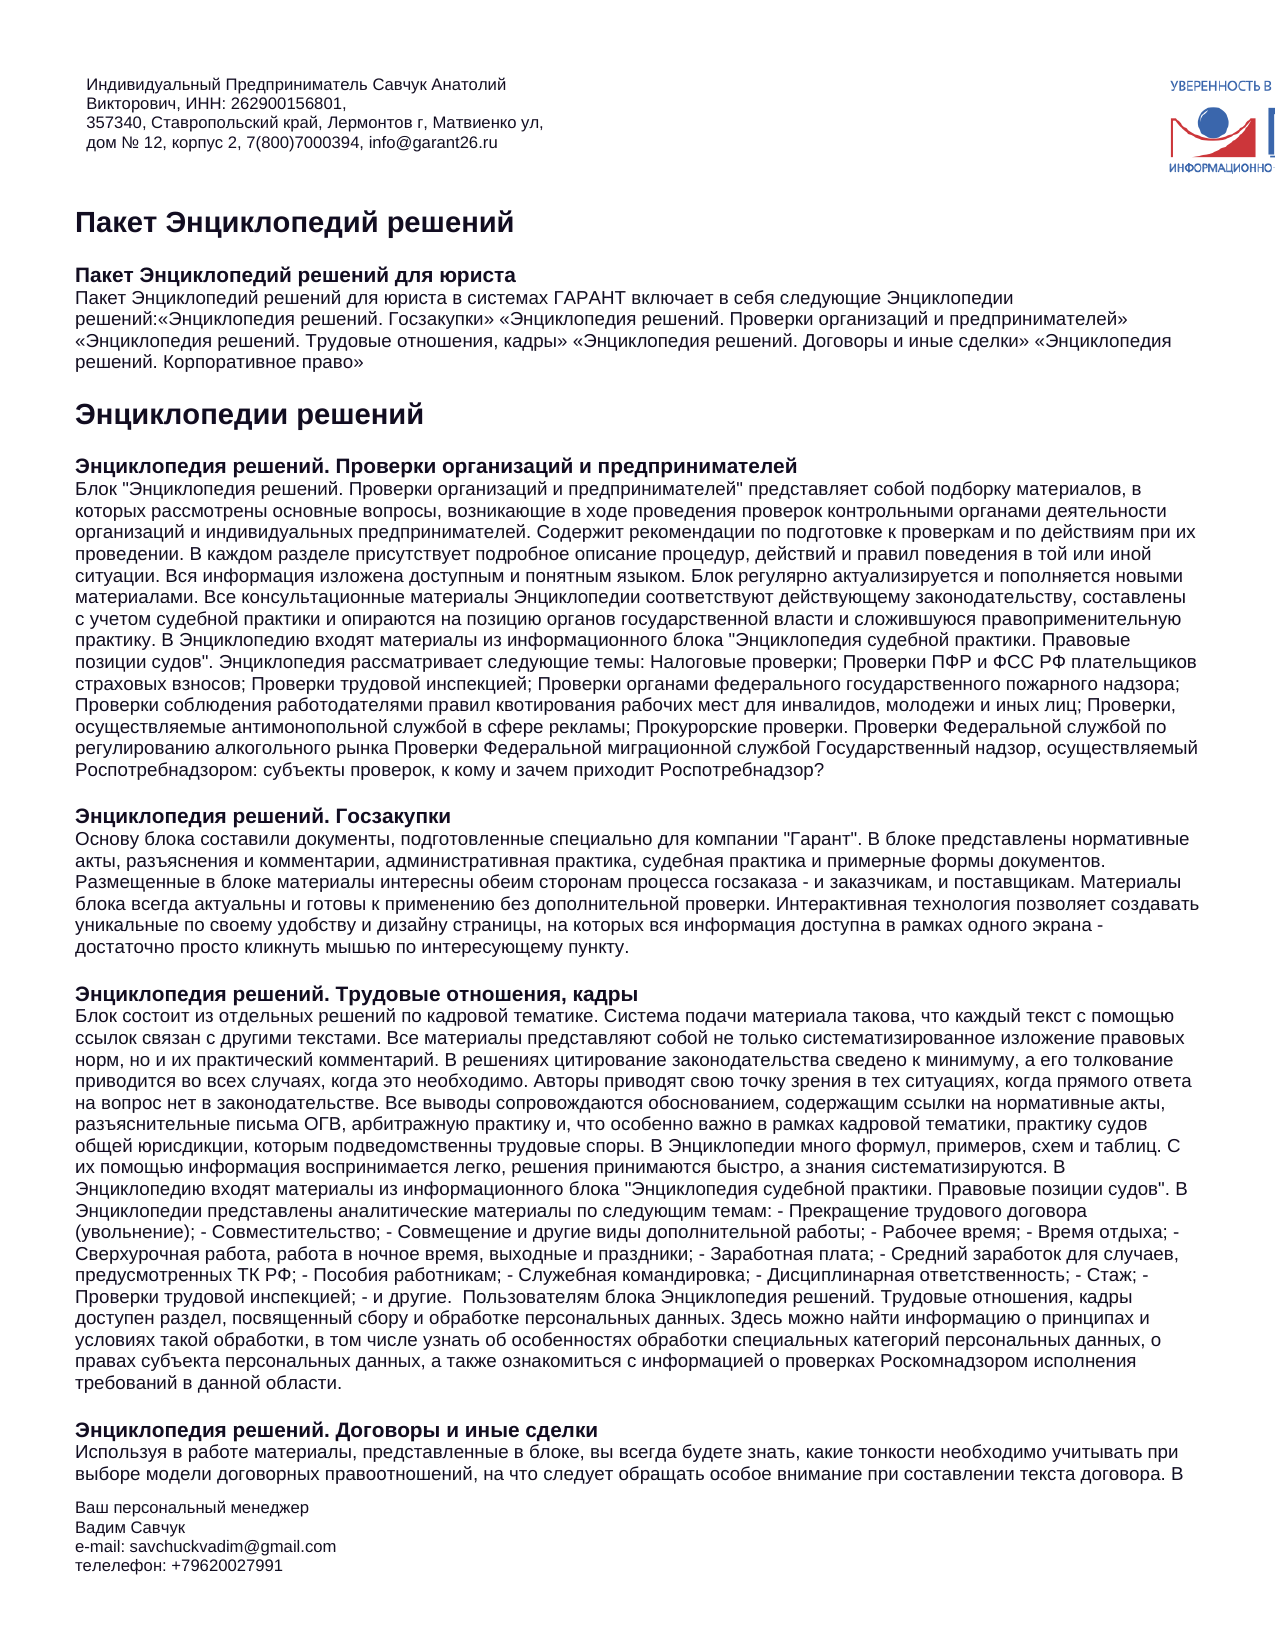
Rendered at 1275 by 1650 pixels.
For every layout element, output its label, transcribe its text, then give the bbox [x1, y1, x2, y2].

text Энциклопедия решений. Трудовые отношения, кадры [75, 981, 1200, 1005]
text Пакет Энциклопедий решений для юриста [75, 263, 1200, 287]
text Блок состоит из отдельных решений по кадровой тематике. Система подачи материала такова, что каждый текст с помощью ссылок связан с другими текстами. Все материалы представляют собой не только систематизированное изложение правовых норм, но и их практический комментарий. В решениях цитирование законодательства сведено к минимуму, а его толкование приводится во всех случаях, когда это необходимо. Авторы приводят свою точку зрения в тех ситуациях, когда прямого ответа на вопрос нет в законодательстве. Все выводы сопровождаются обоснованием, содержащим ссылки на нормативные акты, разъяснительные письма ОГВ, арбитражную практику и, что особенно важно в рамках кадровой тематики, практику судов общей юрисдикции, которым подведомственны трудовые споры. В Энциклопедии много формул, примеров, схем и таблиц. С их помощью информация воспринимается легко, решения принимаются быстро, а знания систематизируются. В Энциклопедию входят материалы из информационного блока "Энциклопедия судебной практики. Правовые позиции судов". В Энциклопедии представлены аналитические материалы по следующим темам: - Прекращение трудового договора (увольнение); - Совместительство; - Совмещение и другие виды дополнительной работы; - Рабочее время; - Время отдыха; - Сверхурочная работа, работа в ночное время, выходные и праздники; - Заработная плата; - Средний заработок для случаев, предусмотренных ТК РФ; - Пособия работникам; - Служебная командировка; - Дисциплинарная ответственность; - Стаж; - Проверки трудовой инспекцией; - и другие. Пользователям блока Энциклопедия решений. Трудовые отношения, кадры доступен раздел, посвященный сбору и обработке персональных данных. Здесь можно найти информацию о принципах и условиях такой обработки, в том числе узнать об особенностях обработки специальных категорий персональных данных, о правах субъекта персональных данных, а также ознакомиться с информацией о проверках Роскомнадзором исполнения требований в данной области. [75, 1005, 1200, 1393]
text Энциклопедия решений. Госзакупки [75, 804, 1200, 828]
text Блок "Энциклопедия решений. Проверки организаций и предпринимателей" представляет собой подборку материалов, в которых рассмотрены основные вопросы, возникающие в ходе проведения проверок контрольными органами деятельности организаций и индивидуальных предпринимателей. Содержит рекомендации по подготовке к проверкам и по действиям при их проведении. В каждом разделе присутствует подробное описание процедур, действий и правил поведения в той или иной ситуации. Вся информация изложена доступным и понятным языком. Блок регулярно актуализируется и пополняется новыми материалами. Все консультационные материалы Энциклопедии соответствуют действующему законодательству, составлены с учетом судебной практики и опираются на позицию органов государственной власти и сложившуюся правоприменительную практику. В Энциклопедию входят материалы из информационного блока "Энциклопедия судебной практики. Правовые позиции судов". Энциклопедия рассматривает следующие темы: Налоговые проверки; Проверки ПФР и ФСС РФ плательщиков страховых взносов; Проверки трудовой инспекцией; Проверки органами федерального государственного пожарного надзора; Проверки соблюдения работодателями правил квотирования рабочих мест для инвалидов, молодежи и иных лиц; Проверки, осуществляемые антимонопольной службой в сфере рекламы; Прокурорские проверки. Проверки Федеральной службой по регулированию алкогольного рынка Проверки Федеральной миграционной службой Государственный надзор, осуществляемый Роспотребнадзором: субъекты проверок, к кому и зачем приходит Роспотребнадзор? [75, 478, 1200, 780]
text Энциклопедия решений. Договоры и иные сделки [75, 1417, 1200, 1441]
text Пакет Энциклопедий решений для юриста в системах ГАРАНТ включает в себя следующие Энциклопедии решений:«Энциклопедия решений. Госзакупки» «Энциклопедия решений. Проверки организаций и предпринимателей» «Энциклопедия решений. Трудовые отношения, кадры» «Энциклопедия решений. Договоры и иные сделки» «Энциклопедия решений. Корпоративное право» [75, 287, 1200, 373]
text Основу блока составили документы, подготовленные специально для компании "Гарант". В блоке представлены нормативные акты, разъяснения и комментарии, административная практика, судебная практика и примерные формы документов. Размещенные в блоке материалы интересны обеим сторонам процесса госзаказа - и заказчикам, и поставщикам. Материалы блока всегда актуальны и готовы к применению без дополнительной проверки. Интерактивная технология позволяет создавать уникальные по своему удобству и дизайну страницы, на которых вся информация доступна в рамках одного экрана - достаточно просто кликнуть мышью по интересующему пункту. [75, 828, 1200, 957]
text Пакет Энциклопедий решений [75, 205, 1200, 239]
text Энциклопедия решений. Проверки организаций и предпринимателей [75, 454, 1200, 478]
picture [1162, 74, 1275, 181]
text Энциклопедии решений [75, 397, 1200, 430]
